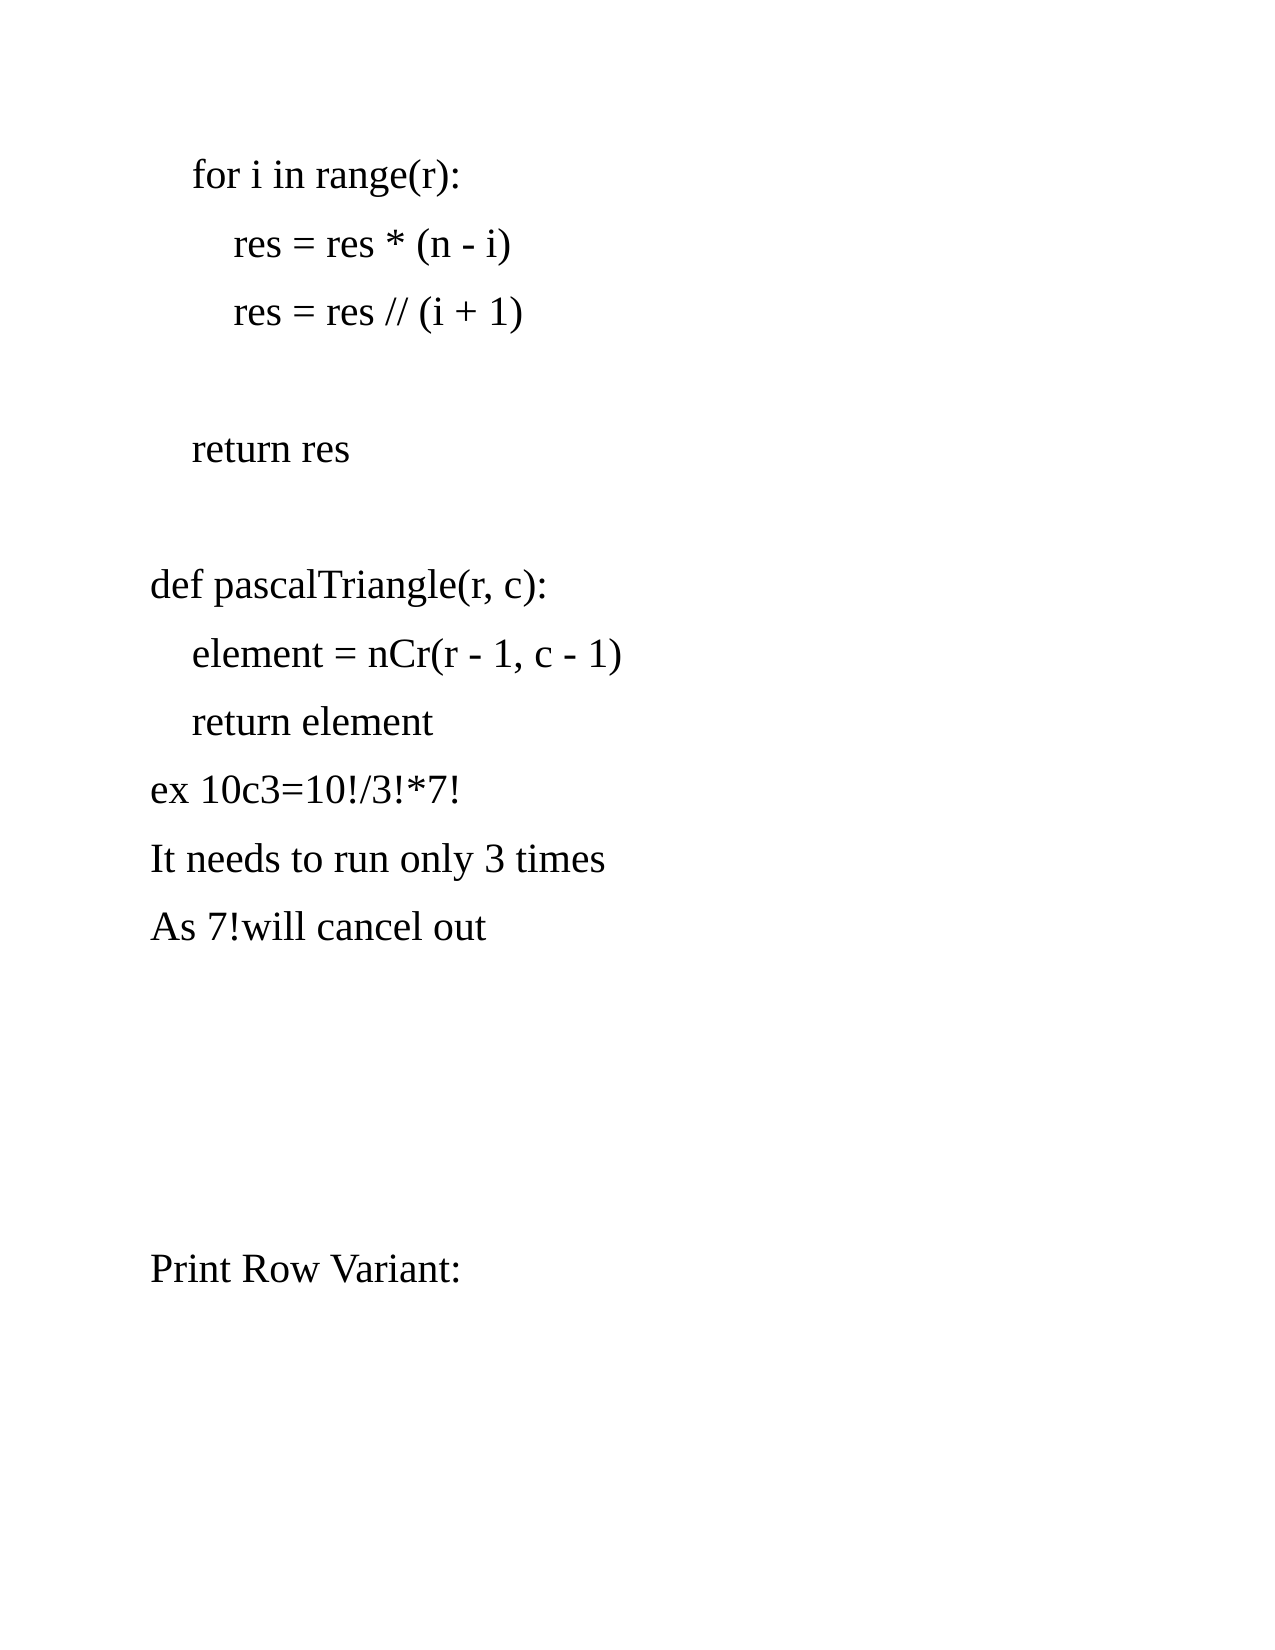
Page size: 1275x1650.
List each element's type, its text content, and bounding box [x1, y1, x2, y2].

text Print Row Variant: [150, 1243, 1125, 1291]
text res = res * (n - i) [150, 218, 1125, 266]
text element = nCr(r - 1, c - 1) [150, 628, 1125, 676]
text return element [150, 697, 1125, 744]
text return res [150, 423, 1125, 471]
text for i in range(r): [150, 150, 1125, 198]
text def pascalTriangle(r, c): [150, 560, 1125, 608]
text It needs to run only 3 times [150, 833, 1125, 881]
text ex 10c3=10!/3!*7! [150, 765, 1125, 813]
text As 7!will cancel out [150, 902, 1125, 949]
text res = res // (i + 1) [150, 287, 1125, 334]
